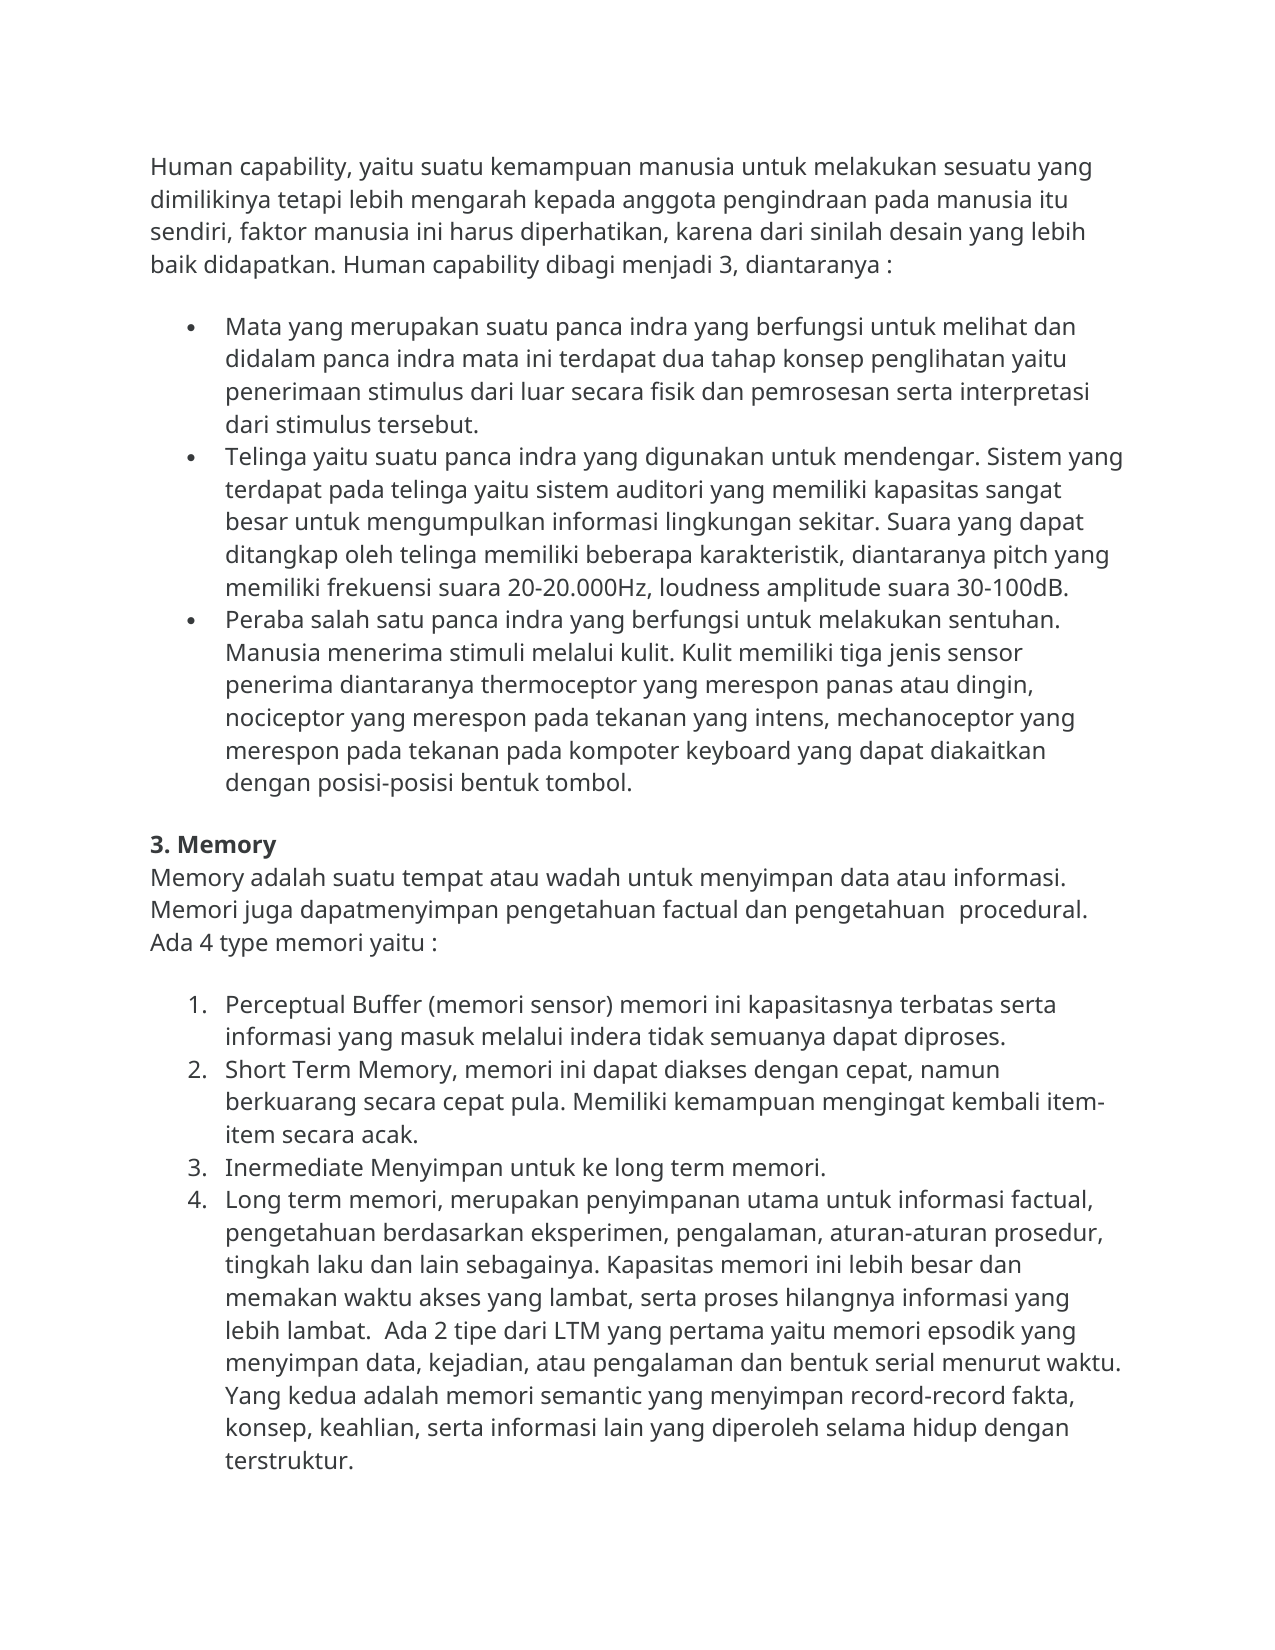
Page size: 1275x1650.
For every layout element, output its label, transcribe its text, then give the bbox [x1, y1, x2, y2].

list Peraba salah satu panca indra yang berfungsi untuk melakukan sentuhan. Manusia menerima stimuli melalui kulit. Kulit memiliki tiga jenis sensor penerima diantaranya thermoceptor yang merespon panas atau dingin, nociceptor yang merespon pada tekanan yang intens, mechanoceptor yang merespon pada tekanan pada kompoter keyboard yang dapat diakaitkan dengan posisi-posisi bentuk tombol. [187, 603, 1125, 799]
list Mata yang merupakan suatu panca indra yang berfungsi untuk melihat dan didalam panca indra mata ini terdapat dua tahap konsep penglihatan yaitu penerimaan stimulus dari luar secara fisik dan pemrosesan serta interpretasi dari stimulus tersebut. [187, 309, 1125, 440]
text 3. Memory [150, 828, 1125, 860]
list Perceptual Buffer (memori sensor) memori ini kapasitasnya terbatas serta informasi yang masuk melalui indera tidak semuanya dapat diproses. [187, 987, 1125, 1053]
list Inermediate Menyimpan untuk ke long term memori. [187, 1150, 1125, 1183]
text Memory adalah suatu tempat atau wadah untuk menyimpan data atau informasi. Memori juga dapatmenyimpan pengetahuan factual dan pengetahuan procedural. Ada 4 type memori yaitu : [150, 860, 1125, 958]
list Long term memori, merupakan penyimpanan utama untuk informasi factual, pengetahuan berdasarkan eksperimen, pengalaman, aturan-aturan prosedur, tingkah laku dan lain sebagainya. Kapasitas memori ini lebih besar dan memakan waktu akses yang lambat, serta proses hilangnya informasi yang lebih lambat. Ada 2 tipe dari LTM yang pertama yaitu memori epsodik yang menyimpan data, kejadian, atau pengalaman dan bentuk serial menurut waktu. Yang kedua adalah memori semantic yang menyimpan record-record fakta, konsep, keahlian, serta informasi lain yang diperoleh selama hidup dengan terstruktur. [187, 1183, 1125, 1476]
list Telinga yaitu suatu panca indra yang digunakan untuk mendengar. Sistem yang terdapat pada telinga yaitu sistem auditori yang memiliki kapasitas sangat besar untuk mengumpulkan informasi lingkungan sekitar. Suara yang dapat ditangkap oleh telinga memiliki beberapa karakteristik, diantaranya pitch yang memiliki frekuensi suara 20-20.000Hz, loudness amplitude suara 30-100dB. [187, 440, 1125, 603]
list Short Term Memory, memori ini dapat diakses dengan cepat, namun berkuarang secara cepat pula. Memiliki kemampuan mengingat kembali item-item secara acak. [187, 1053, 1125, 1150]
text Human capability, yaitu suatu kemampuan manusia untuk melakukan sesuatu yang dimilikinya tetapi lebih mengarah kepada anggota pengindraan pada manusia itu sendiri, faktor manusia ini harus diperhatikan, karena dari sinilah desain yang lebih baik didapatkan. Human capability dibagi menjadi 3, diantaranya : [150, 150, 1125, 280]
